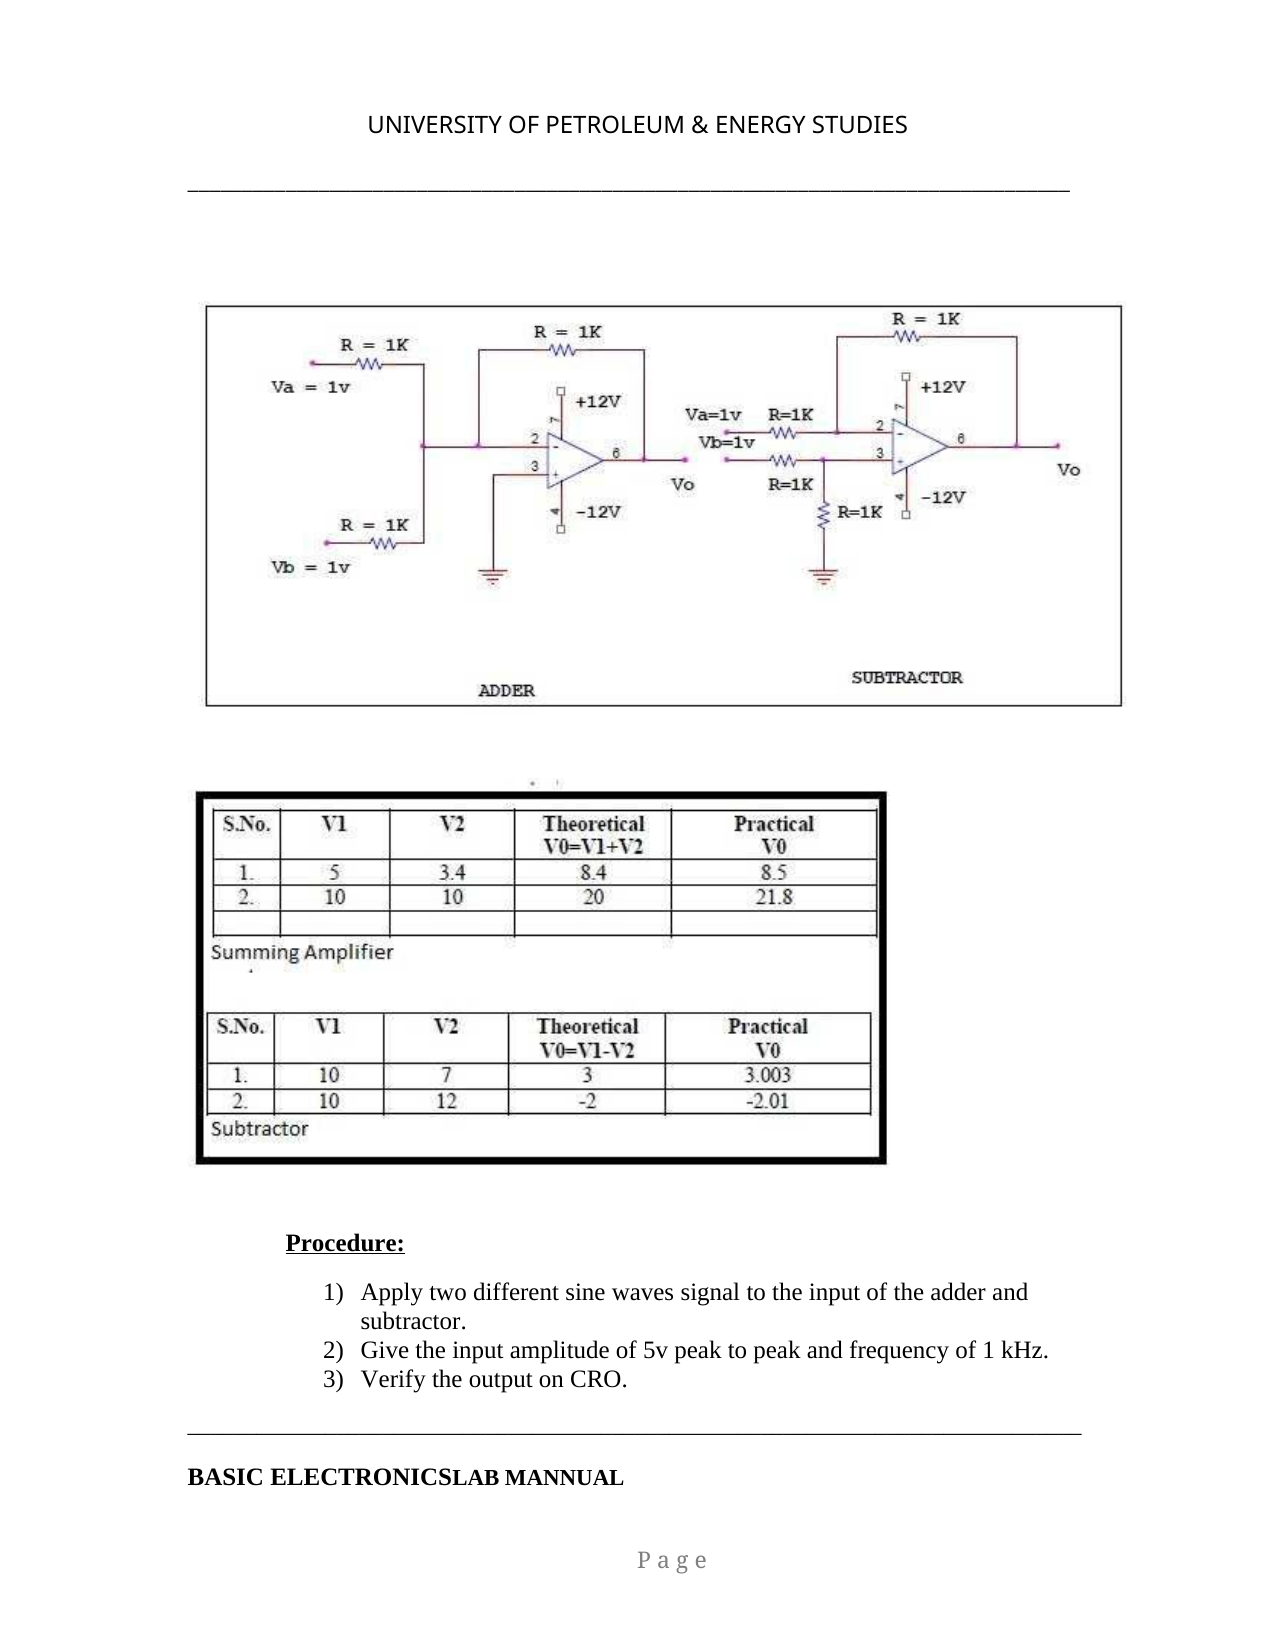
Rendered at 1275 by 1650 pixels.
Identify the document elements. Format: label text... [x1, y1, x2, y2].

list Give the input amplitude of 5v peak to peak and frequency of 1 kHz. [323, 1335, 1087, 1364]
picture [187, 778, 890, 1177]
picture [187, 301, 1128, 714]
text Procedure: [285, 1228, 1087, 1257]
list Apply two different sine waves signal to the input of the adder and subtractor. [323, 1277, 1087, 1335]
list Verify the output on CRO. [323, 1364, 1087, 1392]
